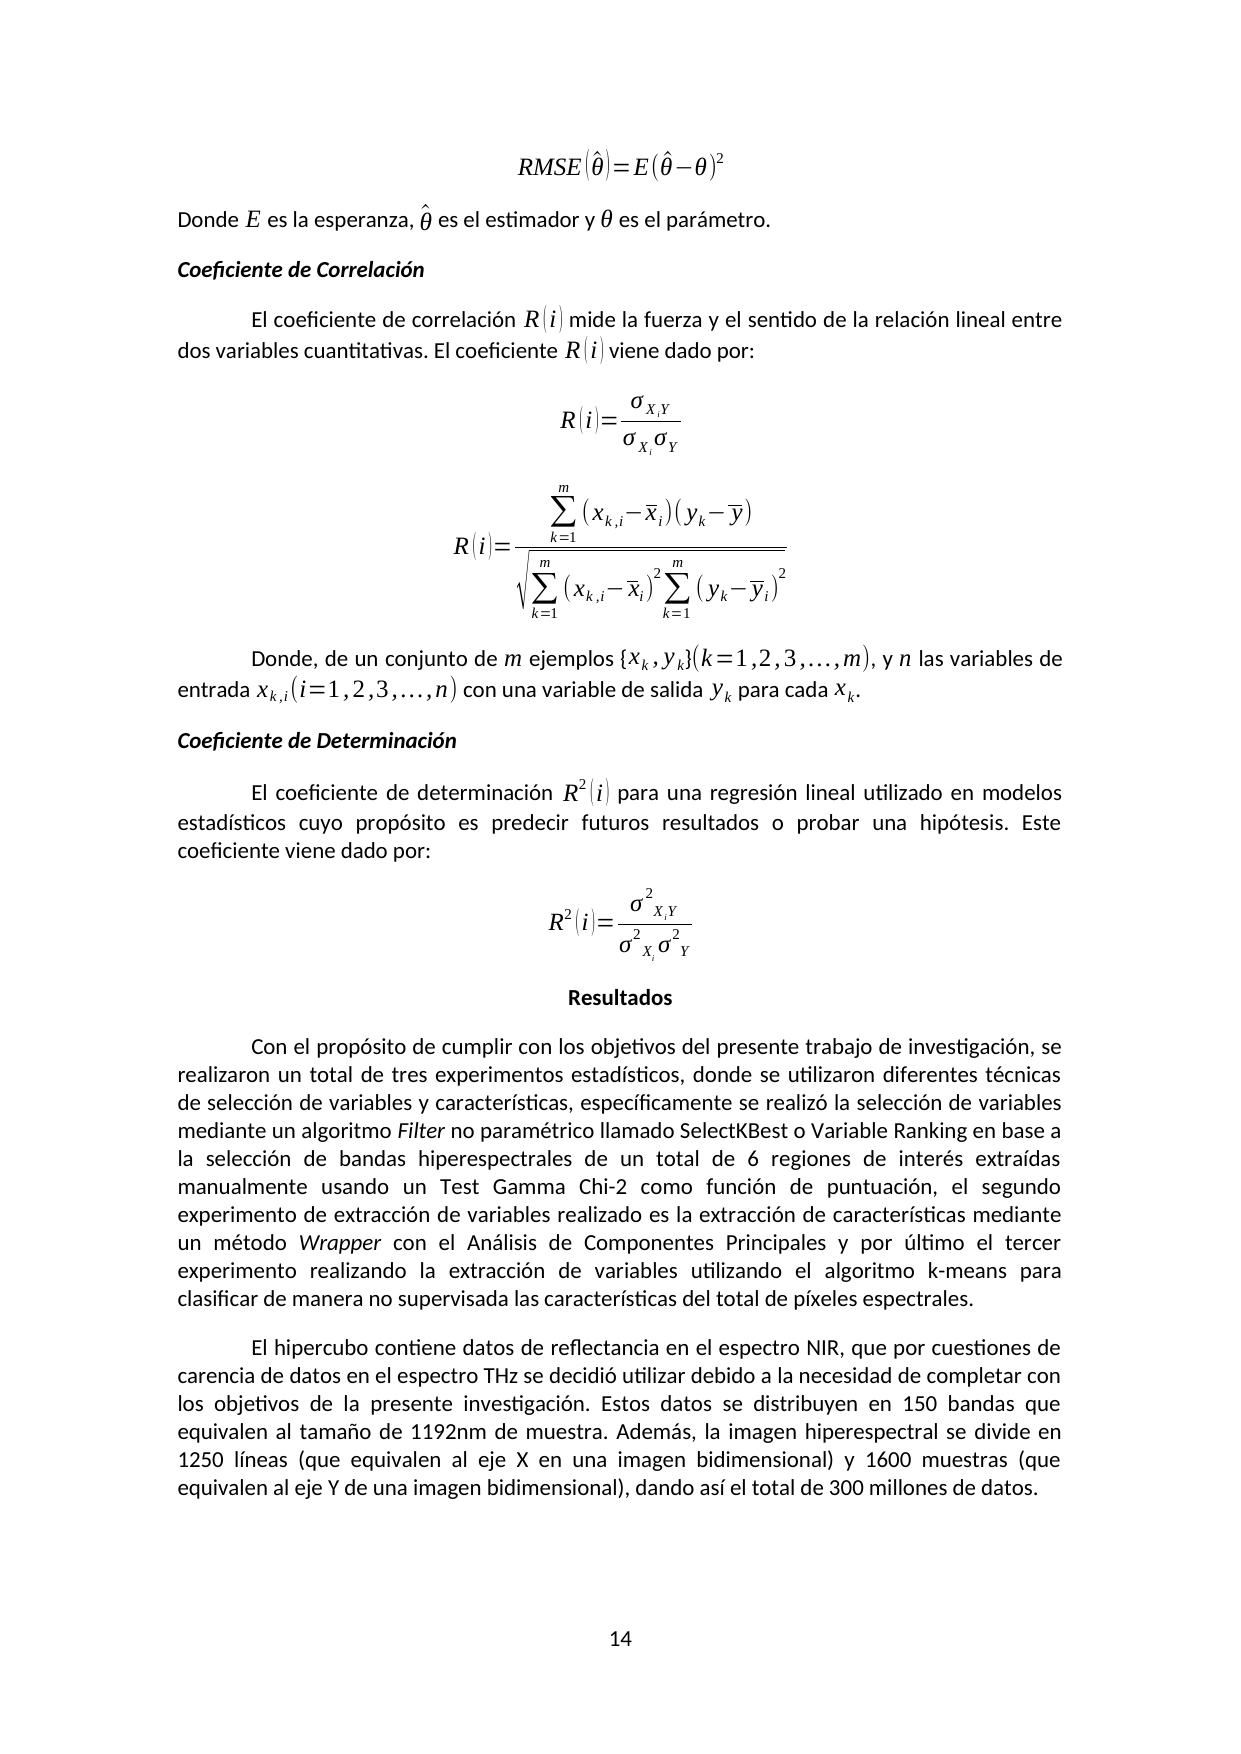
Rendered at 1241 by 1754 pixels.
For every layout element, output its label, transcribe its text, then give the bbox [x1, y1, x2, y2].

text Donde es la esperanza, es el estimador y es el parámetro. [177, 203, 1063, 235]
text El coeficiente de correlación mide la fuerza y el sentido de la relación lineal entre dos variables cuantitativas. El coeficiente viene dado por: [177, 304, 1063, 366]
text Coeficiente de Determinación [177, 726, 1063, 754]
text Coeficiente de Correlación [177, 256, 1063, 283]
text El coeficiente de determinación para una regresión lineal utilizado en modelos estadísticos cuyo propósito es predecir futuros resultados o probar una hipótesis. Este coeficiente viene dado por: [177, 775, 1063, 864]
text Resultados [177, 983, 1063, 1012]
text Donde, de un conjunto de ejemplos {}, y las variables de entrada con una variable de salida para cada . [177, 642, 1063, 706]
text El hipercubo contiene datos de reflectancia en el espectro NIR, que por cuestiones de carencia de datos en el espectro THz se decidió utilizar debido a la necesidad de completar con los objetivos de la presente investigación. Estos datos se distribuyen en 150 bandas que equivalen al tamaño de 1192nm de muestra. Además, la imagen hiperespectral se divide en 1250 líneas (que equivalen al eje X en una imagen bidimensional) y 1600 muestras (que equivalen al eje Y de una imagen bidimensional), dando así el total de 300 millones de datos. [177, 1333, 1063, 1502]
text Con el propósito de cumplir con los objetivos del presente trabajo de investigación, se realizaron un total de tres experimentos estadísticos, donde se utilizaron diferentes técnicas de selección de variables y características, específicamente se realizó la selección de variables mediante un algoritmo Filter no paramétrico llamado SelectKBest o Variable Ranking en base a la selección de bandas hiperespectrales de un total de 6 regiones de interés extraídas manualmente usando un Test Gamma Chi-2 como función de puntuación, el segundo experimento de extracción de variables realizado es la extracción de características mediante un método Wrapper con el Análisis de Componentes Principales y por último el tercer experimento realizando la extracción de variables utilizando el algoritmo k-means para clasificar de manera no supervisada las características del total de píxeles espectrales. [177, 1032, 1063, 1313]
